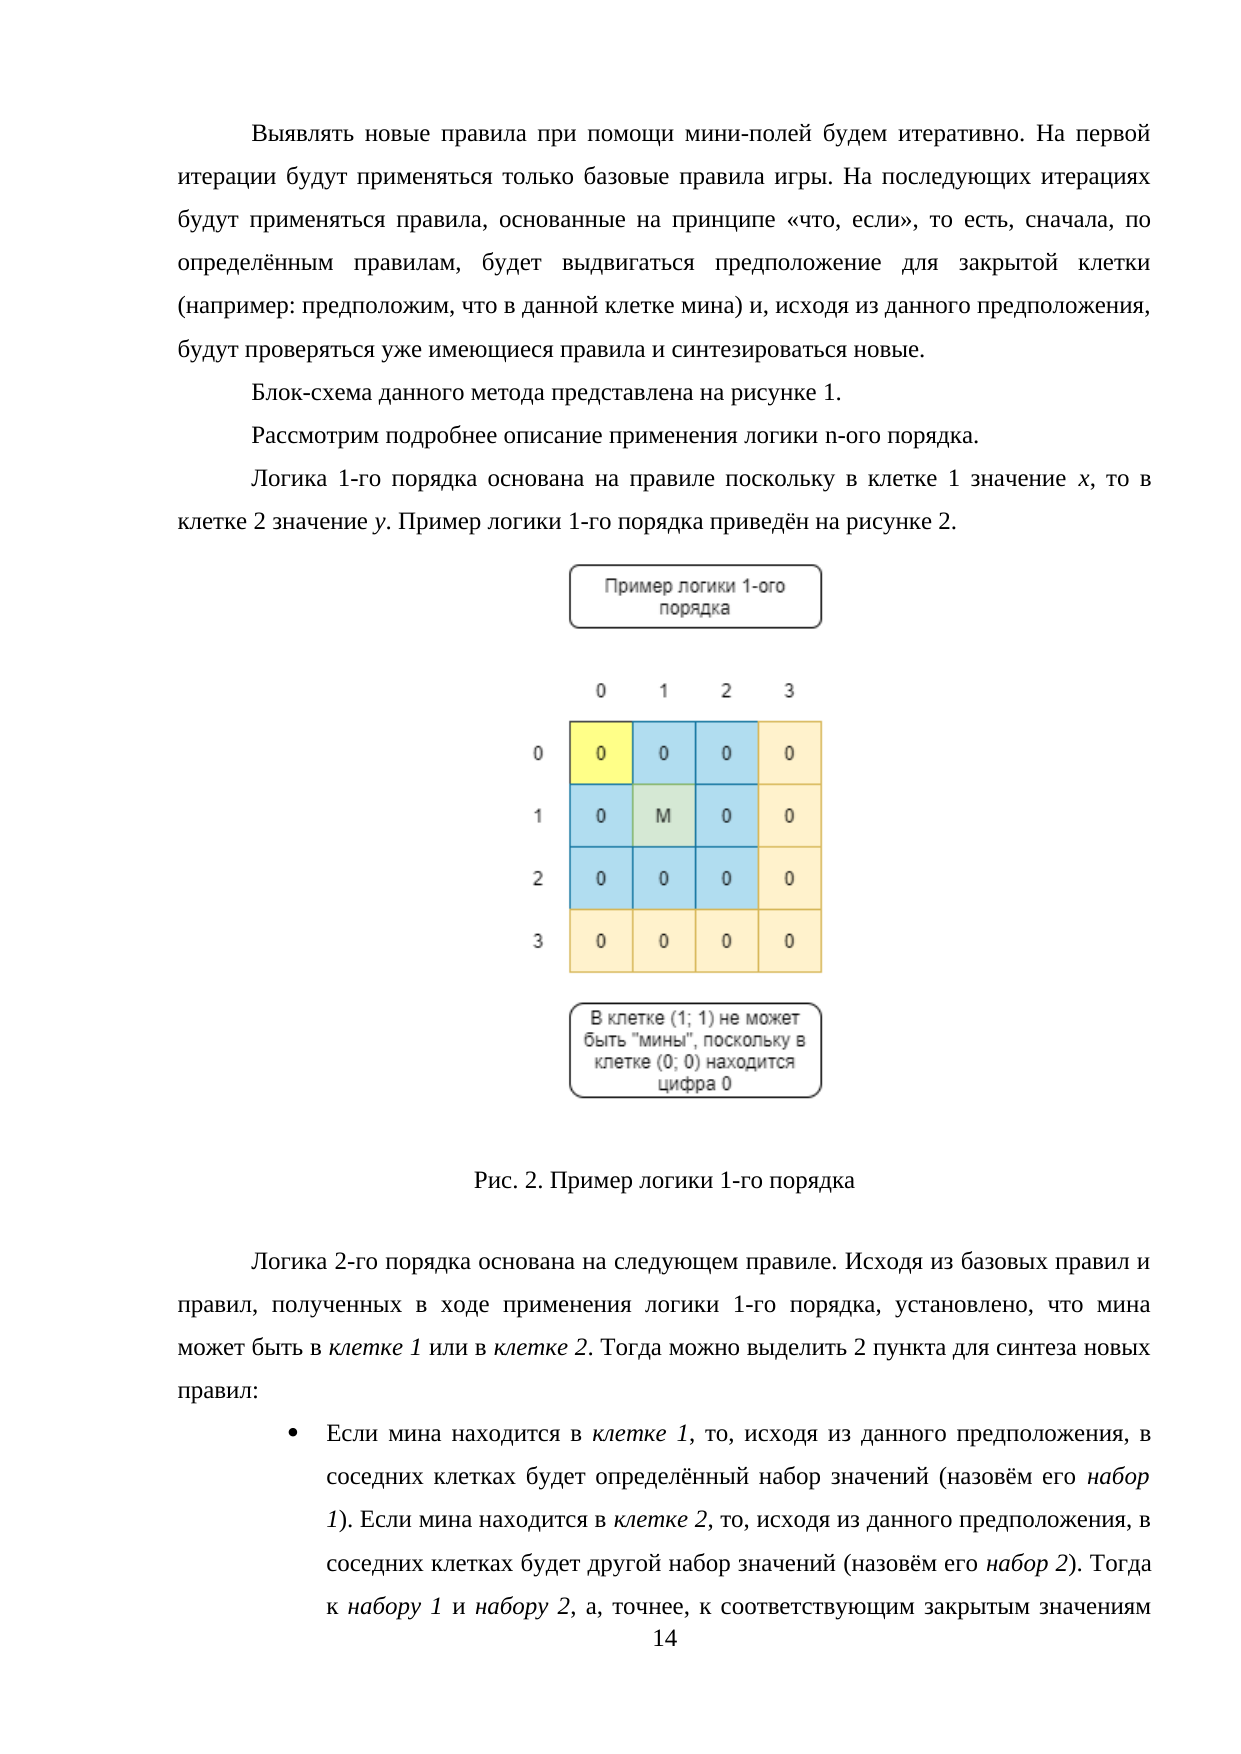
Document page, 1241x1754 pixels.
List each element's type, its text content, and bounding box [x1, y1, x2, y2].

text Блок-схема данного метода представлена на рисунке 1. [177, 377, 1152, 406]
text Рассмотрим подробнее описание применения логики n-ого порядка. [177, 420, 1152, 449]
picture [491, 549, 838, 1114]
text Логика 1-го порядка основана на правиле поскольку в клетке 1 значение x, то в клетке 2 значение y. Пример логики 1-го порядка приведён на рисунке 2. [177, 463, 1152, 535]
text Выявлять новые правила при помощи мини-полей будем итеративно. На первой итерации будут применяться только базовые правила игры. На последующих итерациях будут применяться правила, основанные на принципе «что, если», то есть, сначала, по определённым правилам, будет выдвигаться предположение для закрытой клетки (например: предположим, что в данной клетке мина) и, исходя из данного предположения, будут проверяться уже имеющиеся правила и синтезироваться новые. [177, 118, 1152, 362]
text Логика 2-го порядка основана на следующем правиле. Исходя из базовых правил и правил, полученных в ходе применения логики 1-го порядка, установлено, что мина может быть в клетке 1 или в клетке 2. Тогда можно выделить 2 пункта для синтеза новых правил: [177, 1246, 1152, 1404]
